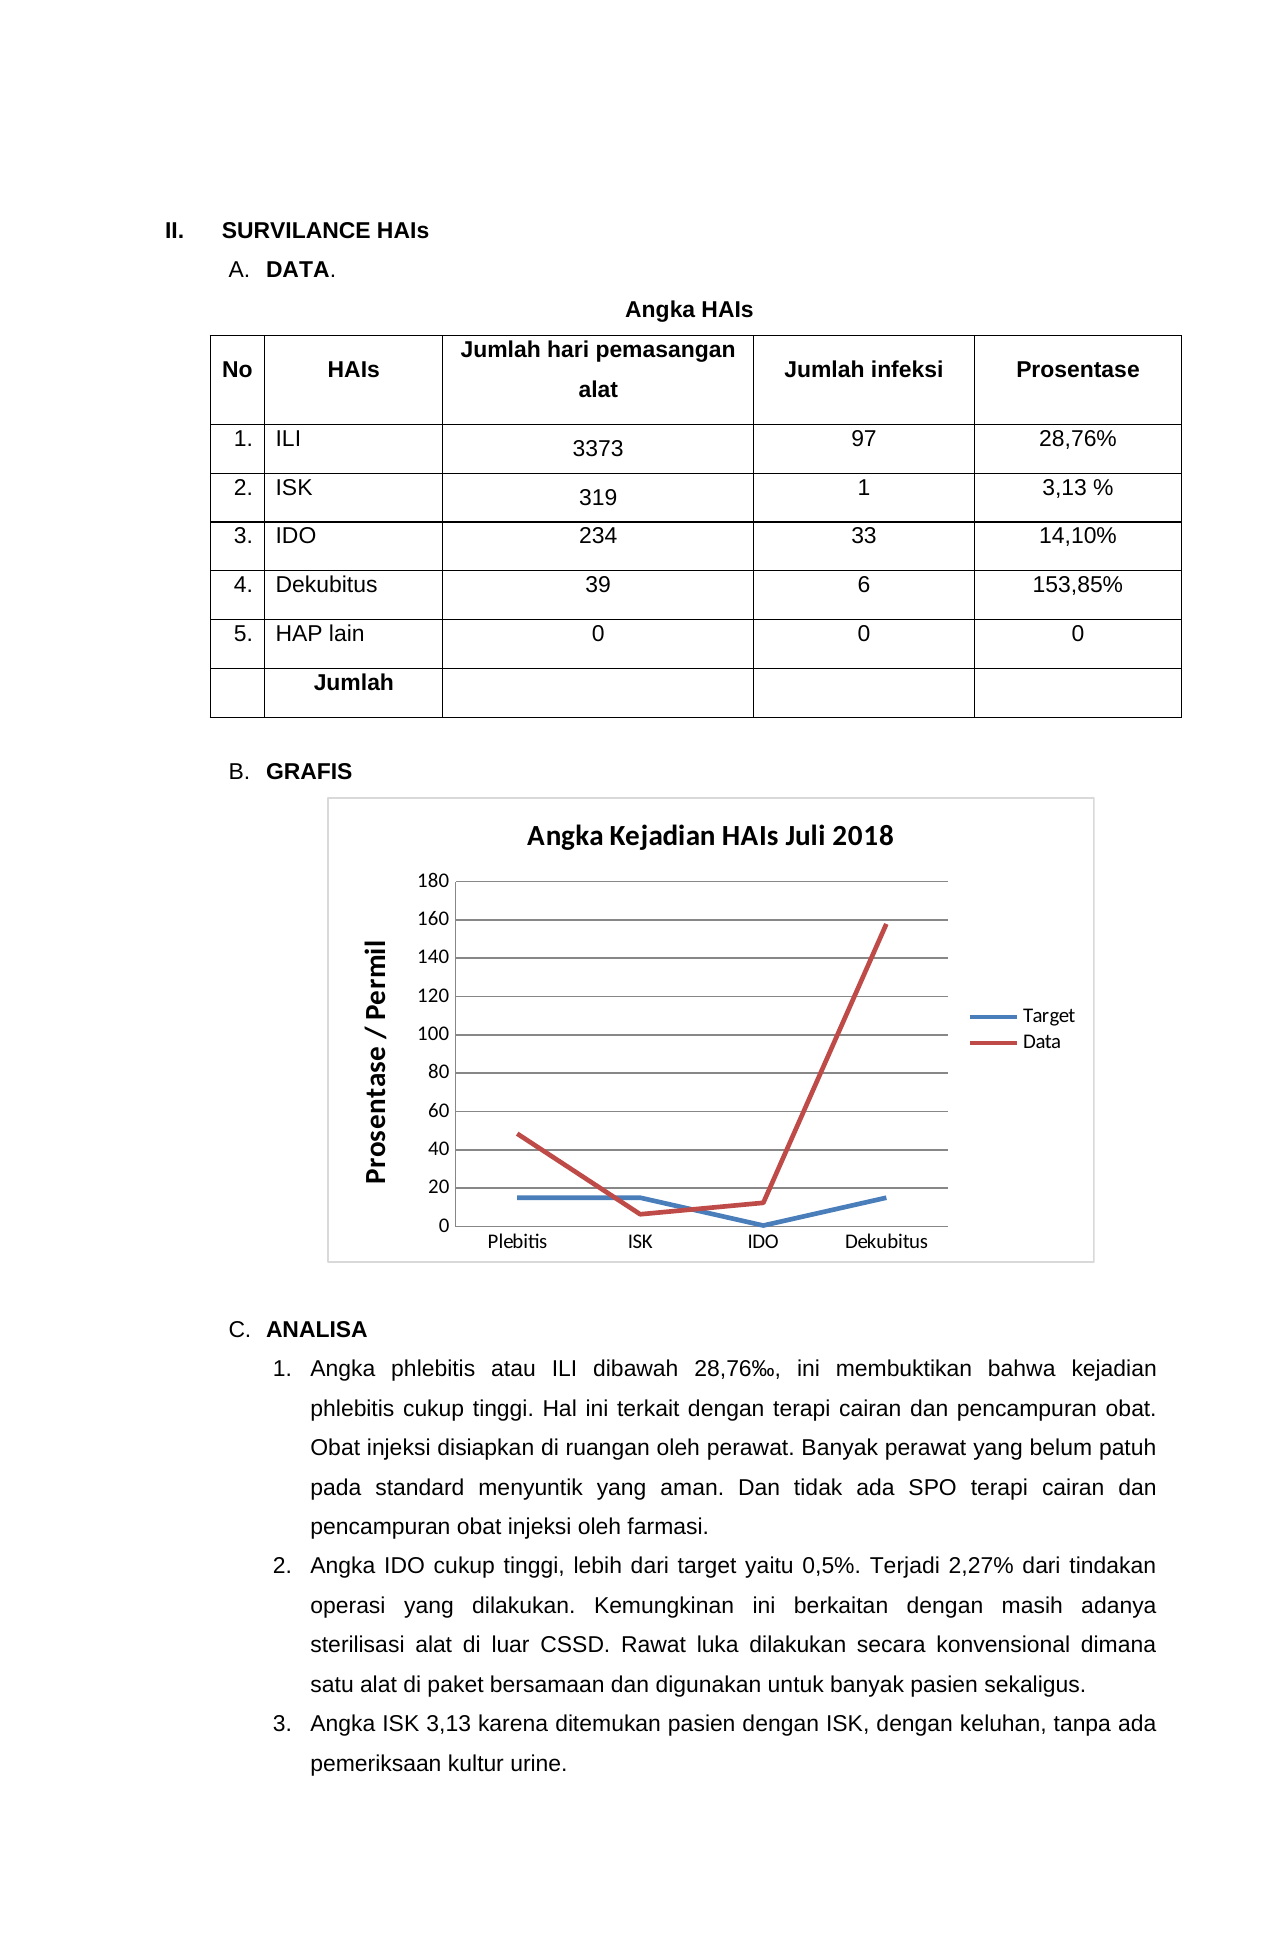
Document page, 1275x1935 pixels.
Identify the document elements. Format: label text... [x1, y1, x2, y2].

table_cell ISK [265, 474, 442, 521]
table_cell 1. [211, 425, 264, 472]
table_header No [211, 336, 264, 423]
table_cell 14,10% [975, 523, 1181, 570]
table_cell 153,85% [975, 571, 1181, 619]
table_cell 4. [211, 571, 264, 619]
table_cell [443, 669, 753, 717]
text Angka HAIs [222, 296, 1157, 322]
table_cell 33 [754, 523, 974, 570]
table_cell 28,76% [975, 425, 1181, 472]
table_cell ILI [265, 425, 442, 472]
table_cell 6 [754, 571, 974, 619]
table_cell [211, 669, 264, 717]
table_cell 39 [443, 571, 753, 619]
table_cell HAP lain [265, 620, 442, 668]
table_cell [754, 669, 974, 717]
table_header Jumlah hari pemasangan alat [443, 336, 753, 423]
table_cell 0 [443, 620, 753, 668]
table_cell 0 [754, 620, 974, 668]
list Angka IDO cukup tinggi, lebih dari target yaitu 0,5%. Terjadi 2,27% dari tindakan operasi yang dilakukan. Kemungkinan ini berkaitan dengan masih adanya sterilisasi alat di luar CSSD. Rawat luka dilakukan secara konvensional dimana satu alat di paket bersamaan dan digunakan untuk banyak pasien sekaligus. [273, 1552, 1157, 1697]
list DATA. [228, 256, 1157, 282]
table_cell 319 [443, 474, 753, 521]
list SURVILANCE HAIs [184, 217, 1157, 243]
table_cell 5. [211, 620, 264, 668]
table_cell 3373 [443, 425, 753, 472]
list GRAFIS [228, 758, 1157, 784]
table_header Prosentase [975, 336, 1181, 423]
list ANALISA [228, 1316, 1157, 1342]
table_cell Dekubitus [265, 571, 442, 619]
table_cell 1 [754, 474, 974, 521]
table_cell 234 [443, 523, 753, 570]
table_cell [975, 669, 1181, 717]
table_cell Jumlah [265, 669, 442, 717]
table_cell 0 [975, 620, 1181, 668]
list Angka phlebitis atau ILI dibawah 28,76‰, ini membuktikan bahwa kejadian phlebitis cukup tinggi. Hal ini terkait dengan terapi cairan dan pencampuran obat. Obat injeksi disiapkan di ruangan oleh perawat. Banyak perawat yang belum patuh pada standard menyuntik yang aman. Dan tidak ada SPO terapi cairan dan pencampuran obat injeksi oleh farmasi. [273, 1355, 1157, 1539]
table_cell 97 [754, 425, 974, 472]
table_cell 3,13 % [975, 474, 1181, 521]
table_cell IDO [265, 523, 442, 570]
list Angka ISK 3,13 karena ditemukan pasien dengan ISK, dengan keluhan, tanpa ada pemeriksaan kultur urine. [273, 1710, 1157, 1776]
table_cell 2. [211, 474, 264, 521]
table_header HAIs [265, 336, 442, 423]
table_cell 3. [211, 523, 264, 570]
table_header Jumlah infeksi [754, 336, 974, 423]
